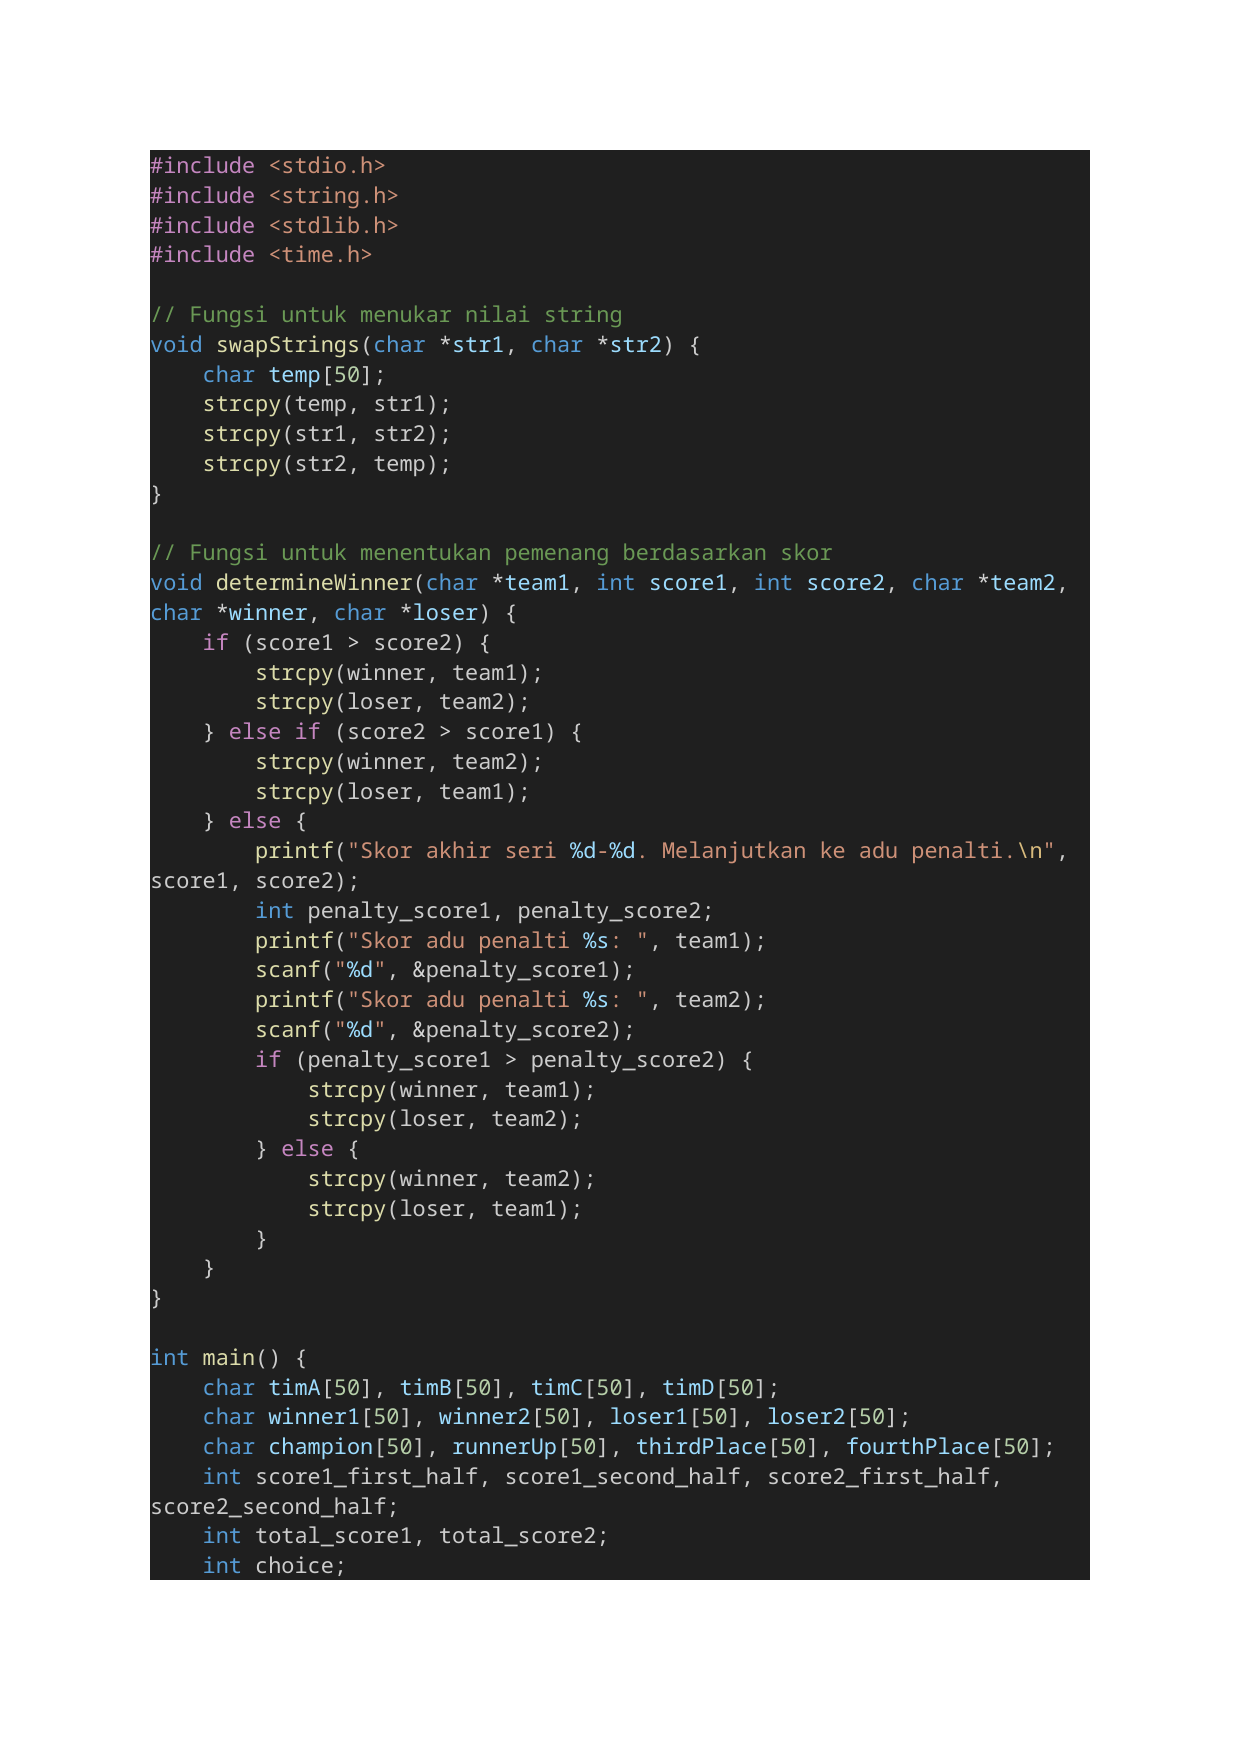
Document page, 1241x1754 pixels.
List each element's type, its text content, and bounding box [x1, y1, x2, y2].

text } [150, 478, 1090, 507]
text printf("Skor akhir seri %d-%d. Melanjutkan ke adu penalti.\n", score1, score2); [150, 835, 1090, 895]
text strcpy(loser, team2); [150, 686, 1090, 716]
text strcpy(loser, team1); [150, 1193, 1090, 1222]
text int score1_first_half, score1_second_half, score2_first_half, score2_second_half; [150, 1461, 1090, 1520]
text strcpy(str2, temp); [150, 448, 1090, 478]
text #include <stdio.h> [150, 150, 1090, 180]
text char champion[50], runnerUp[50], thirdPlace[50], fourthPlace[50]; [150, 1431, 1090, 1461]
text int main() { [150, 1342, 1090, 1371]
text strcpy(winner, team1); [150, 1073, 1090, 1103]
text char timA[50], timB[50], timC[50], timD[50]; [150, 1371, 1090, 1401]
text char winner1[50], winner2[50], loser1[50], loser2[50]; [150, 1401, 1090, 1431]
text void determineWinner(char *team1, int score1, int score2, char *team2, char *winner, char *loser) { [150, 567, 1090, 627]
text printf("Skor adu penalti %s: ", team1); [150, 924, 1090, 954]
text strcpy(loser, team1); [150, 776, 1090, 805]
text strcpy(winner, team2); [150, 746, 1090, 776]
text strcpy(str1, str2); [150, 418, 1090, 448]
text int choice; [150, 1550, 1090, 1580]
text #include <stdlib.h> [150, 209, 1090, 239]
text strcpy(loser, team2); [150, 1103, 1090, 1133]
text if (penalty_score1 > penalty_score2) { [150, 1044, 1090, 1073]
text // Fungsi untuk menukar nilai string [150, 299, 1090, 329]
text scanf("%d", &penalty_score1); [150, 954, 1090, 984]
text #include <string.h> [150, 180, 1090, 209]
text scanf("%d", &penalty_score2); [150, 1014, 1090, 1044]
text strcpy(winner, team1); [150, 656, 1090, 686]
text int penalty_score1, penalty_score2; [150, 895, 1090, 924]
text } else { [150, 805, 1090, 835]
text // Fungsi untuk menentukan pemenang berdasarkan skor [150, 537, 1090, 567]
text strcpy(temp, str1); [150, 388, 1090, 418]
text } [150, 1282, 1090, 1312]
text } [150, 1252, 1090, 1282]
text void swapStrings(char *str1, char *str2) { [150, 329, 1090, 358]
text if (score1 > score2) { [150, 627, 1090, 656]
text int total_score1, total_score2; [150, 1520, 1090, 1550]
text strcpy(winner, team2); [150, 1163, 1090, 1193]
text } [150, 1222, 1090, 1252]
text printf("Skor adu penalti %s: ", team2); [150, 984, 1090, 1014]
text } else { [150, 1133, 1090, 1163]
text } else if (score2 > score1) { [150, 716, 1090, 746]
text char temp[50]; [150, 358, 1090, 388]
text #include <time.h> [150, 239, 1090, 269]
